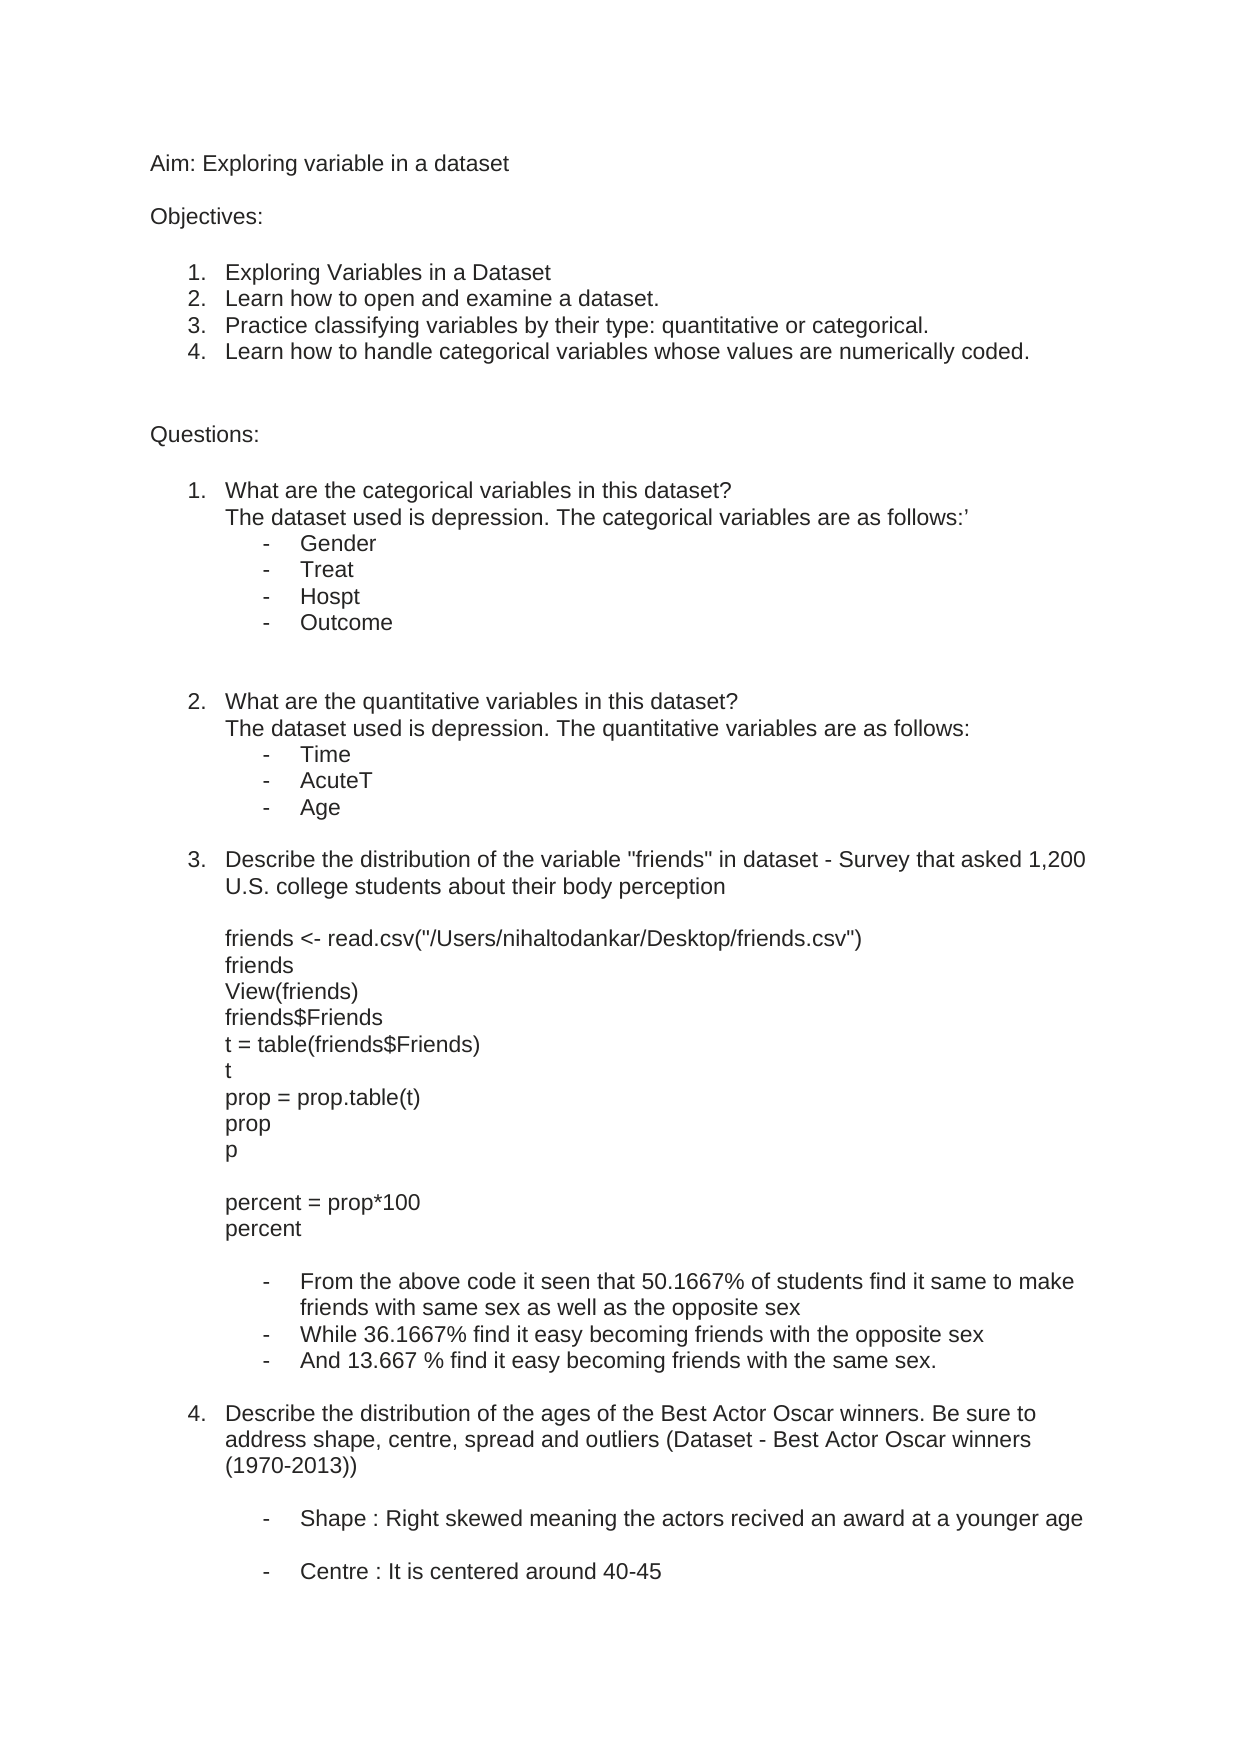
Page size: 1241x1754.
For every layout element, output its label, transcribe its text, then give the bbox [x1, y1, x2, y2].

list Describe the distribution of the ages of the Best Actor Oscar winners. Be sure to address shape, centre, spread and outliers (Dataset - Best Actor Oscar winners (1970-2013)) [187, 1400, 1090, 1479]
list Learn how to open and examine a dataset. [187, 285, 1090, 312]
text t [225, 1057, 1090, 1083]
text View(friends) [225, 978, 1090, 1004]
list Centre : It is centered around 40-45 [262, 1558, 1090, 1584]
list Time [262, 741, 1090, 767]
text prop [225, 1110, 1090, 1136]
list Hospt [262, 583, 1090, 609]
list Exploring Variables in a Dataset [187, 259, 1090, 285]
text percent = prop*100 [225, 1189, 1090, 1215]
text prop = prop.table(t) [225, 1083, 1090, 1110]
list From the above code it seen that 50.1667% of students find it same to make friends with same sex as well as the opposite sex [262, 1268, 1090, 1321]
list Outcome [262, 609, 1090, 635]
list AcuteT [262, 767, 1090, 793]
list Treat [262, 556, 1090, 583]
list Gender [262, 530, 1090, 556]
list And 13.667 % find it easy becoming friends with the same sex. [262, 1347, 1090, 1373]
text The dataset used is depression. The categorical variables are as follows:’ [225, 504, 1090, 530]
text The dataset used is depression. The quantitative variables are as follows: [225, 714, 1090, 741]
text friends [225, 952, 1090, 978]
text p [225, 1136, 1090, 1162]
list While 36.1667% find it easy becoming friends with the opposite sex [262, 1321, 1090, 1347]
text friends <- read.csv("/Users/nihaltodankar/Desktop/friends.csv") [225, 925, 1090, 952]
text Aim: Exploring variable in a dataset [150, 150, 1090, 176]
list Practice classifying variables by their type: quantitative or categorical. [187, 312, 1090, 338]
list Shape : Right skewed meaning the actors recived an award at a younger age [262, 1505, 1090, 1531]
text Questions: [150, 421, 1090, 447]
text Objectives: [150, 203, 1090, 229]
list Describe the distribution of the variable "friends" in dataset - Survey that asked 1,200 U.S. college students about their body perception [187, 846, 1090, 899]
text percent [225, 1215, 1090, 1242]
list What are the quantitative variables in this dataset? [187, 688, 1090, 714]
list What are the categorical variables in this dataset? [187, 477, 1090, 504]
text friends$Friends [225, 1004, 1090, 1031]
text t = table(friends$Friends) [225, 1031, 1090, 1057]
list Learn how to handle categorical variables whose values are numerically coded. [187, 338, 1090, 364]
list Age [262, 793, 1090, 820]
